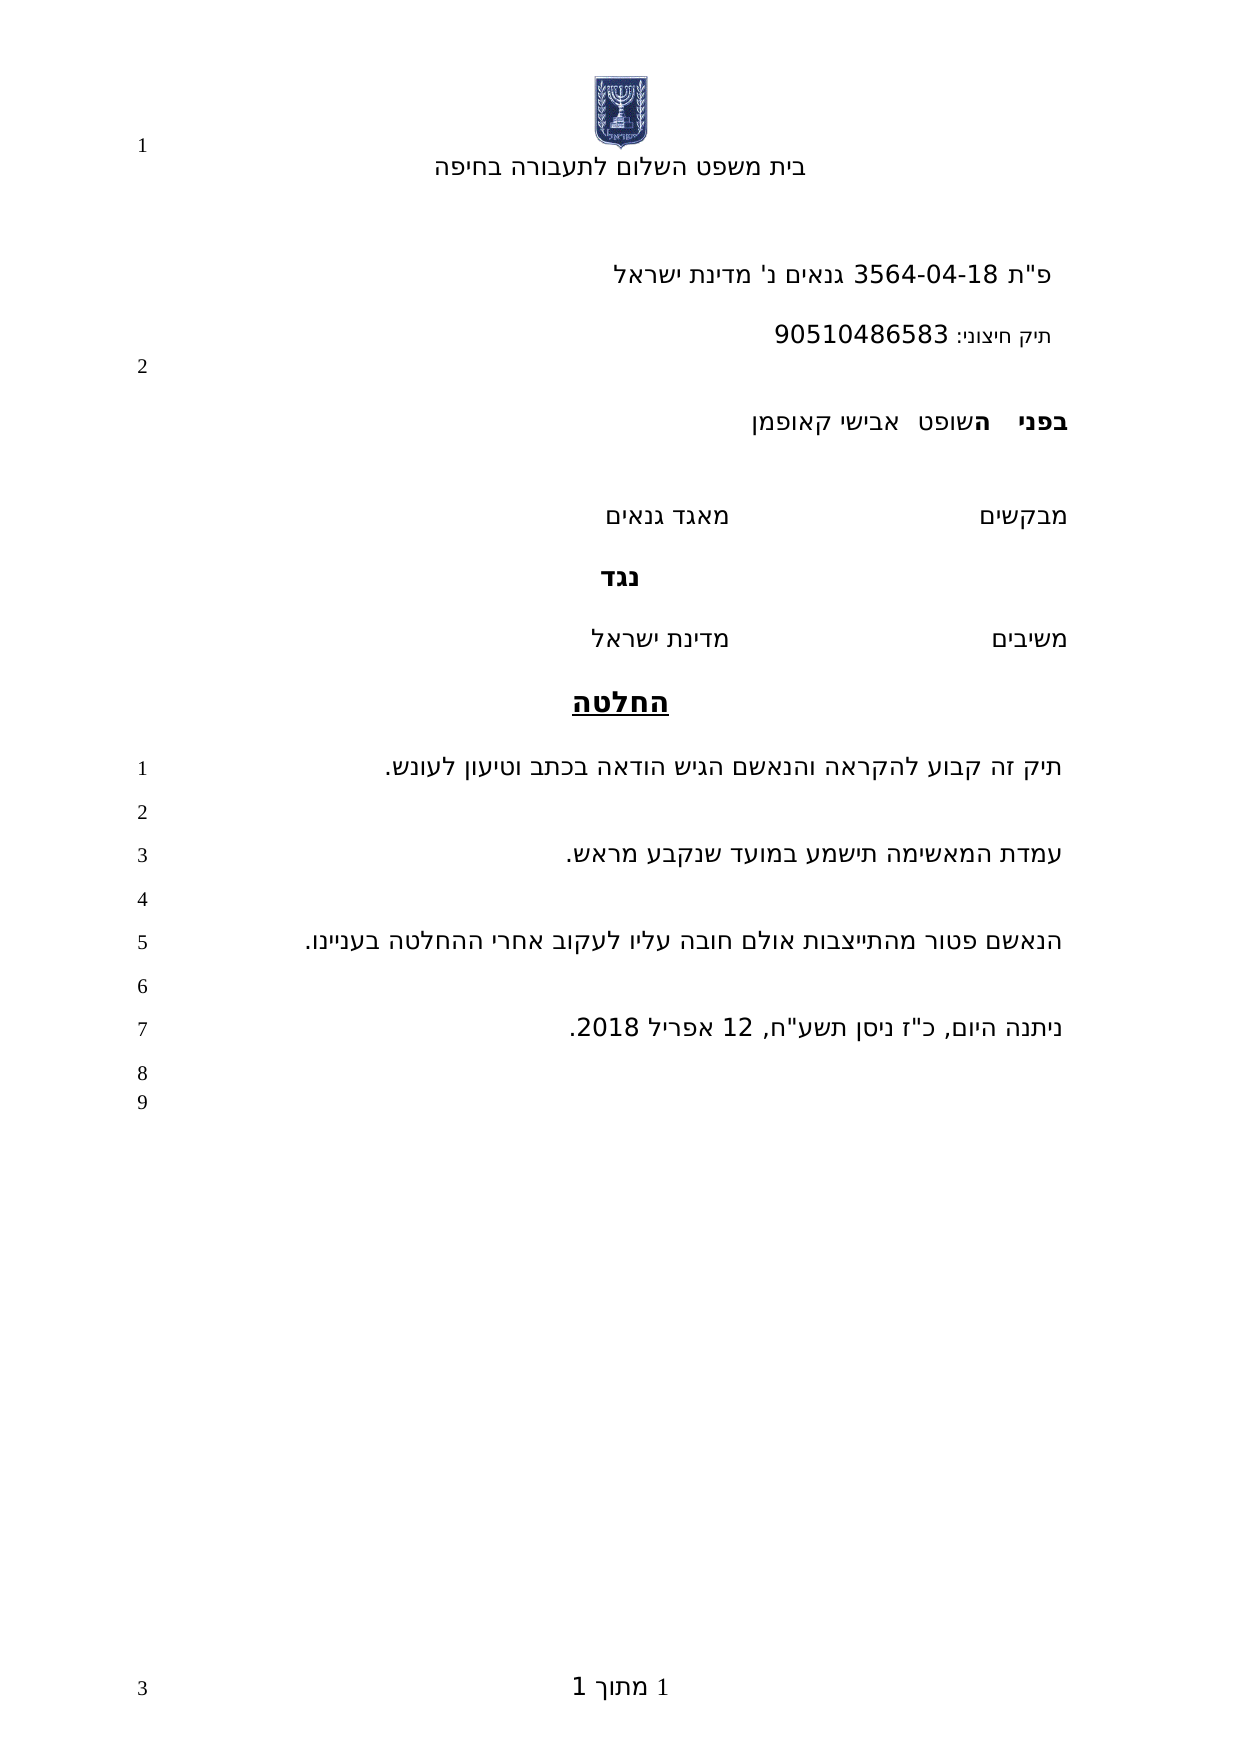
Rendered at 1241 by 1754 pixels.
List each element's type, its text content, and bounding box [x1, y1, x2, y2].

text תיק זה קבוע להקראה והנאשם הגיש הודאה בכתב וטיעון לעונש. [177, 752, 1063, 782]
table_header ה [161, 408, 1002, 470]
text ניתנה היום, , . [177, 1013, 1063, 1042]
table_header בפני [1002, 408, 1079, 470]
table_cell [741, 625, 1079, 685]
text הנאשם פטור מהתייצבות אולם חובה עליו לעקוב אחרי ההחלטה בעניינו. [177, 926, 1063, 955]
table_cell החלטה [161, 685, 1079, 752]
table_cell נגד [161, 531, 1079, 624]
picture [589, 75, 651, 152]
table_cell [161, 470, 741, 531]
text עמדת המאשימה תישמע במועד שנקבע מראש. [177, 839, 1063, 868]
table_cell [161, 625, 741, 685]
table_cell [741, 470, 1079, 531]
